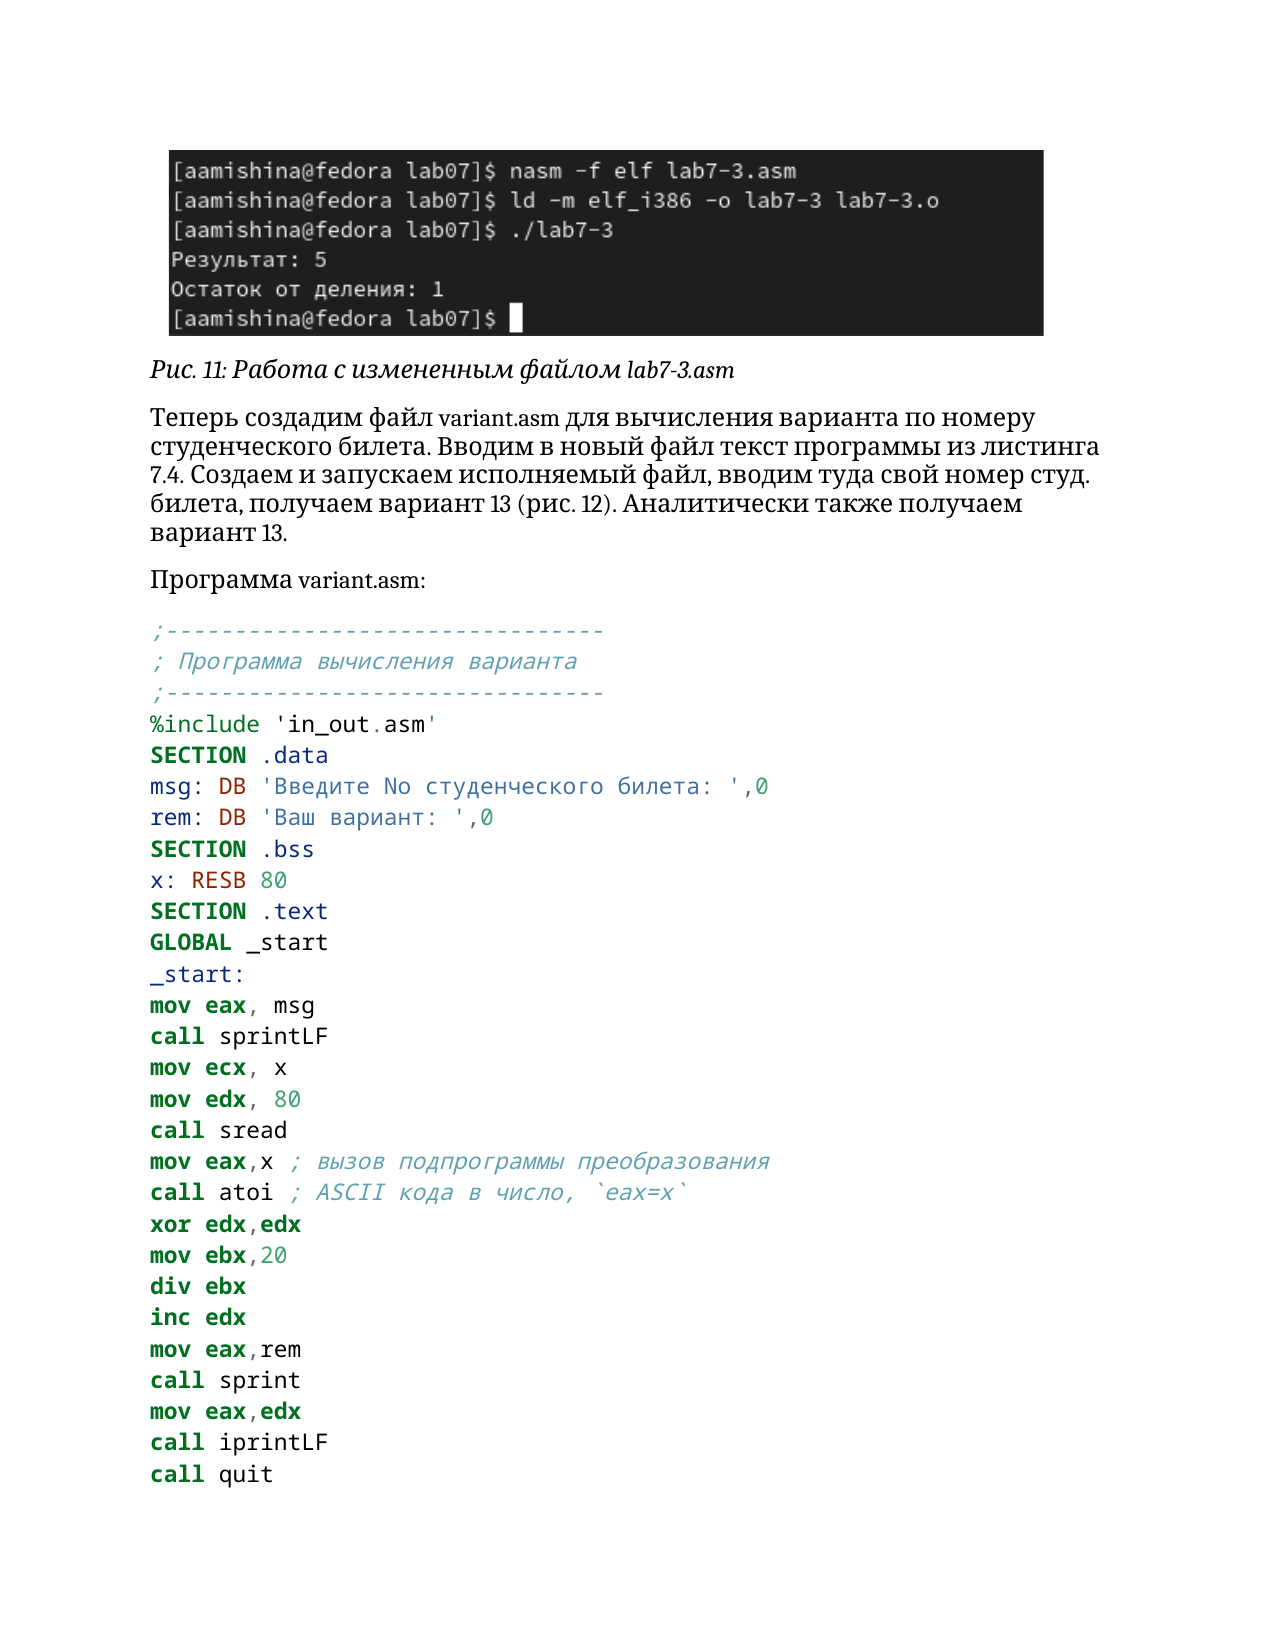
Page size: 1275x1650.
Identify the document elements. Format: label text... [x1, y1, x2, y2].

text ;-------------------------------- ; Программа вычисления варианта ;-------------------------------- %include 'in_out.asm' SECTION .data msg: DB 'Введите No студенческого билета: ',0 rem: DB 'Ваш вариант: ',0 SECTION .bss x: RESB 80 SECTION .text GLOBAL _start _start: mov eax, msg call sprintLF mov ecx, x mov edx, 80 call sread mov eax,x ; вызов подпрограммы преобразования call atoi ; ASCII кода в число, `eax=x` xor edx,edx mov ebx,20 div ebx inc edx mov eax,rem call sprint mov eax,edx call iprintLF call quit [150, 614, 1125, 1489]
text Рис. 11: Работа с измененным файлом lab7-3.asm [150, 356, 1125, 385]
picture [168, 150, 1044, 336]
text Теперь создадим файл variant.asm для вычисления варианта по номеру студенческого билета. Вводим в новый файл текст программы из листинга 7.4. Создаем и запускаем исполняемый файл, вводим туда свой номер студ. билета, получаем вариант 13 (рис. 12). Аналитически также получаем вариант 13. [150, 404, 1125, 547]
text Программа variant.asm: [150, 566, 1125, 595]
